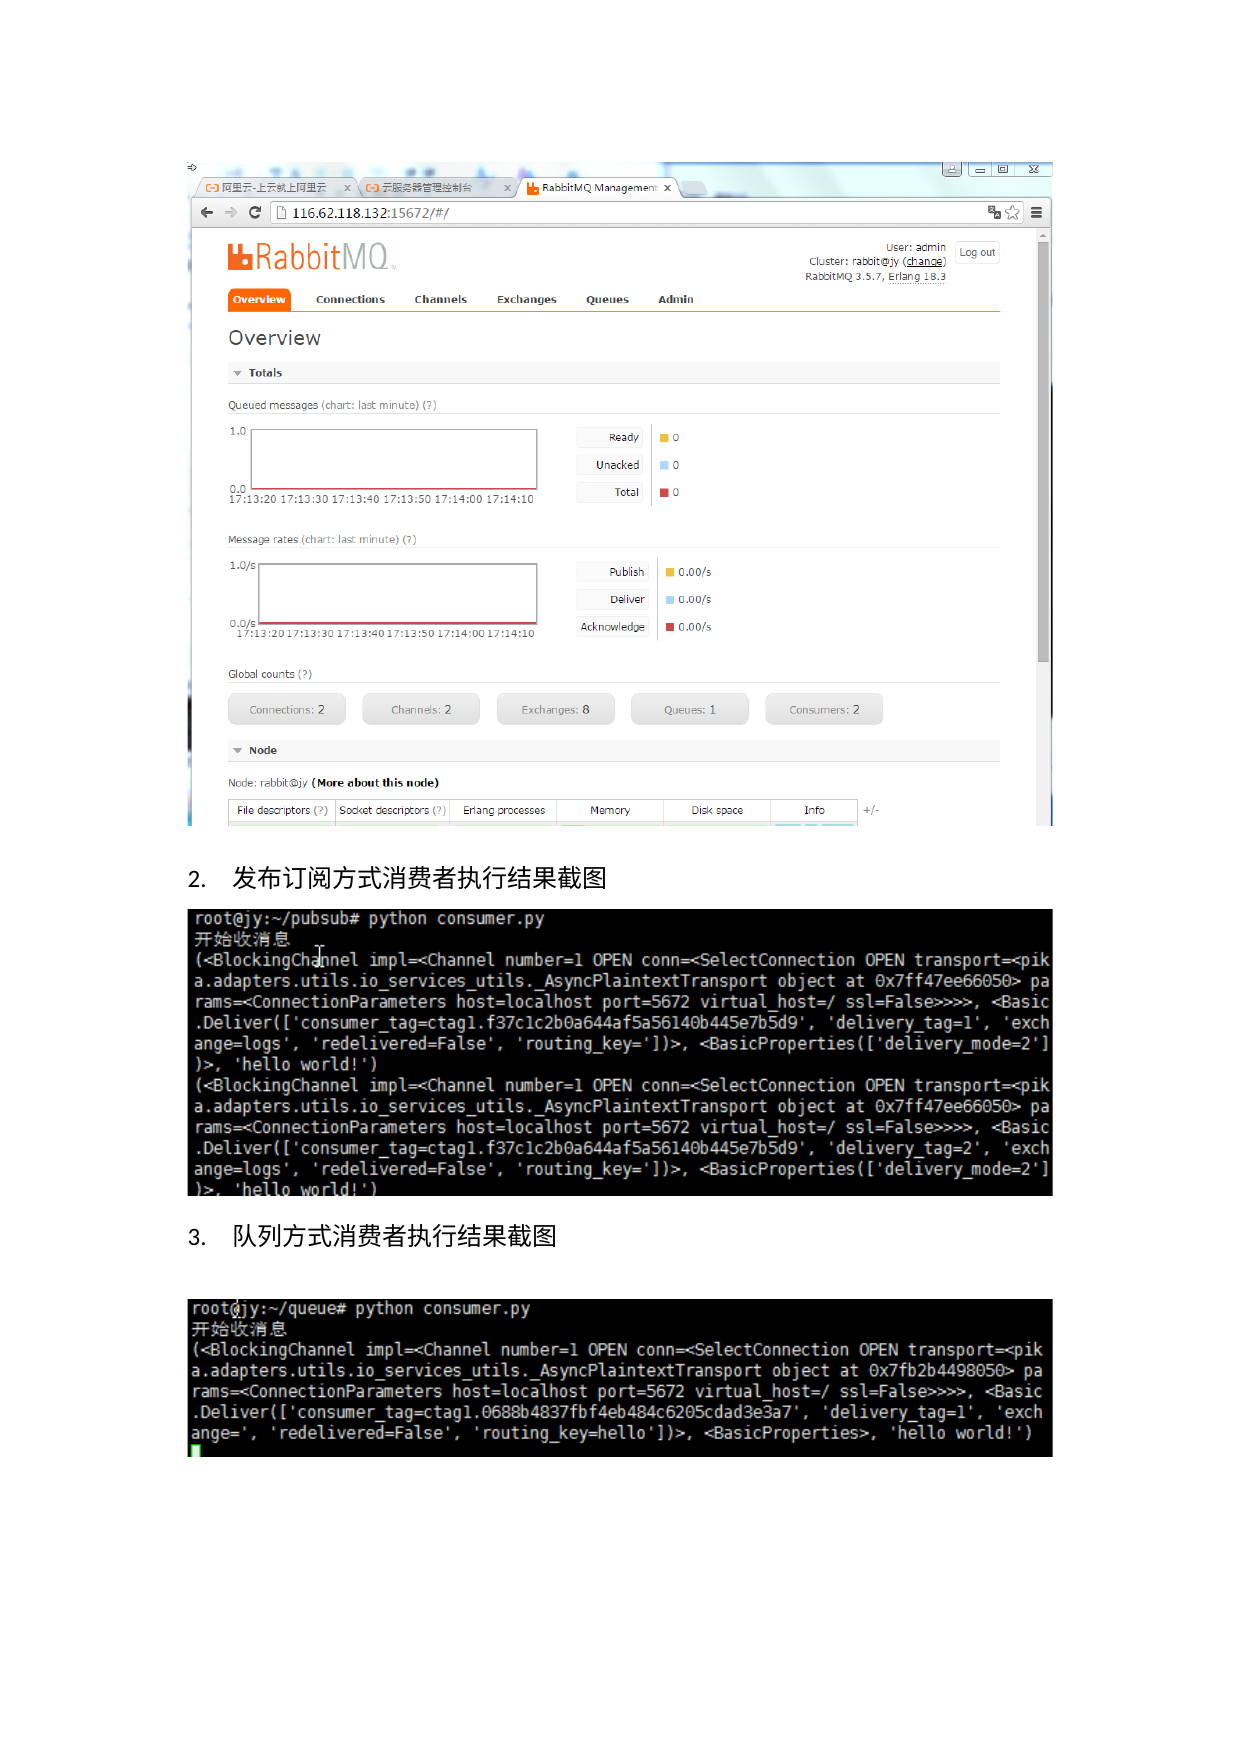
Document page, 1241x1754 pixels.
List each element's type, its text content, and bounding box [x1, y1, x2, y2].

list 队列方式消费者执行结果截图 [187, 1202, 1053, 1267]
picture [187, 1299, 1053, 1457]
picture [187, 162, 1053, 826]
picture [187, 909, 1053, 1196]
list 发布订阅方式消费者执行结果截图 [187, 844, 1053, 909]
